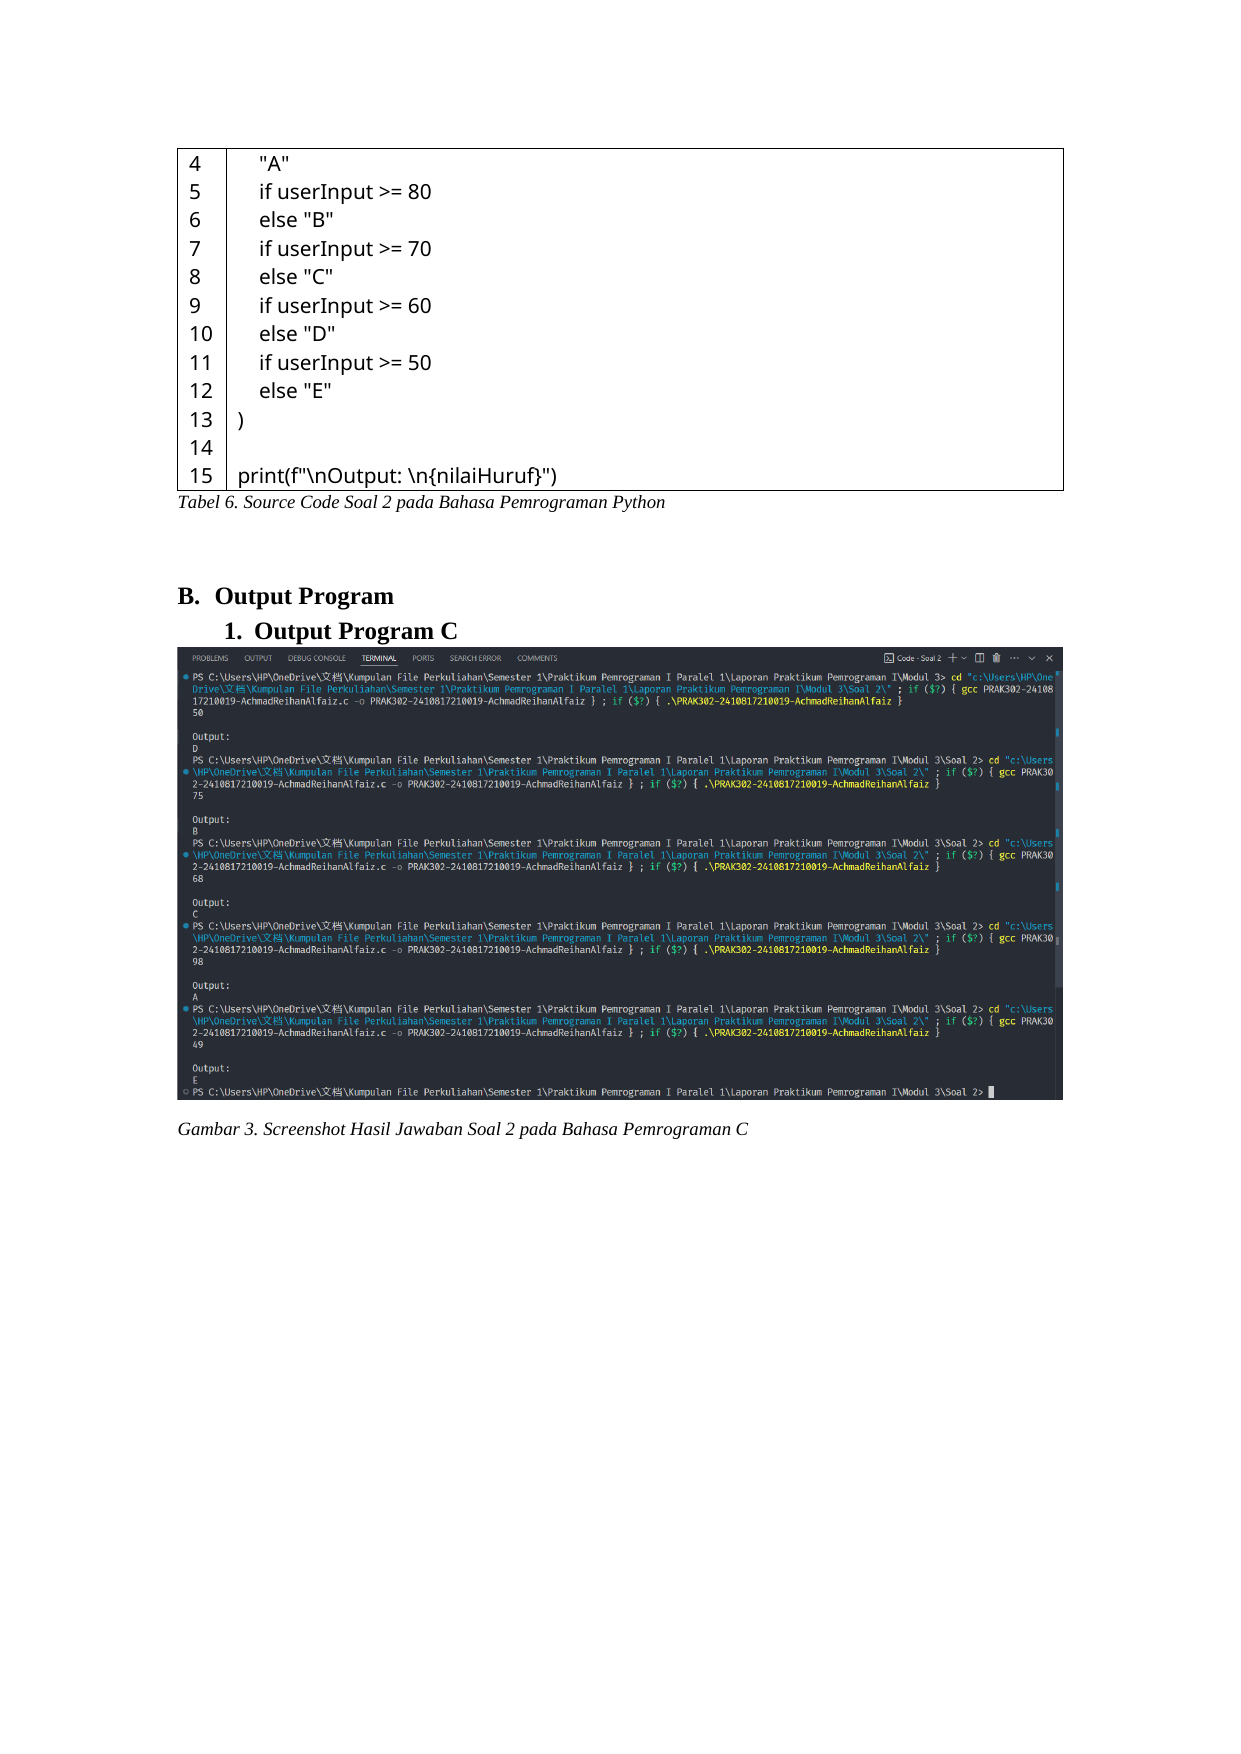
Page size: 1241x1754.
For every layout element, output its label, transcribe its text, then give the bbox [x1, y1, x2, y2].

subtitle Output Program [177, 581, 1063, 610]
subtitle Output Program C [242, 616, 1063, 645]
text Gambar 3. Screenshot Hasil Jawaban Soal 2 pada Bahasa Pemrograman C [177, 1118, 1063, 1140]
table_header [178, 149, 226, 490]
picture [177, 647, 1063, 1100]
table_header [227, 149, 1063, 490]
text Tabel 6. Source Code Soal 2 pada Bahasa Pemrograman Python [177, 491, 1063, 513]
